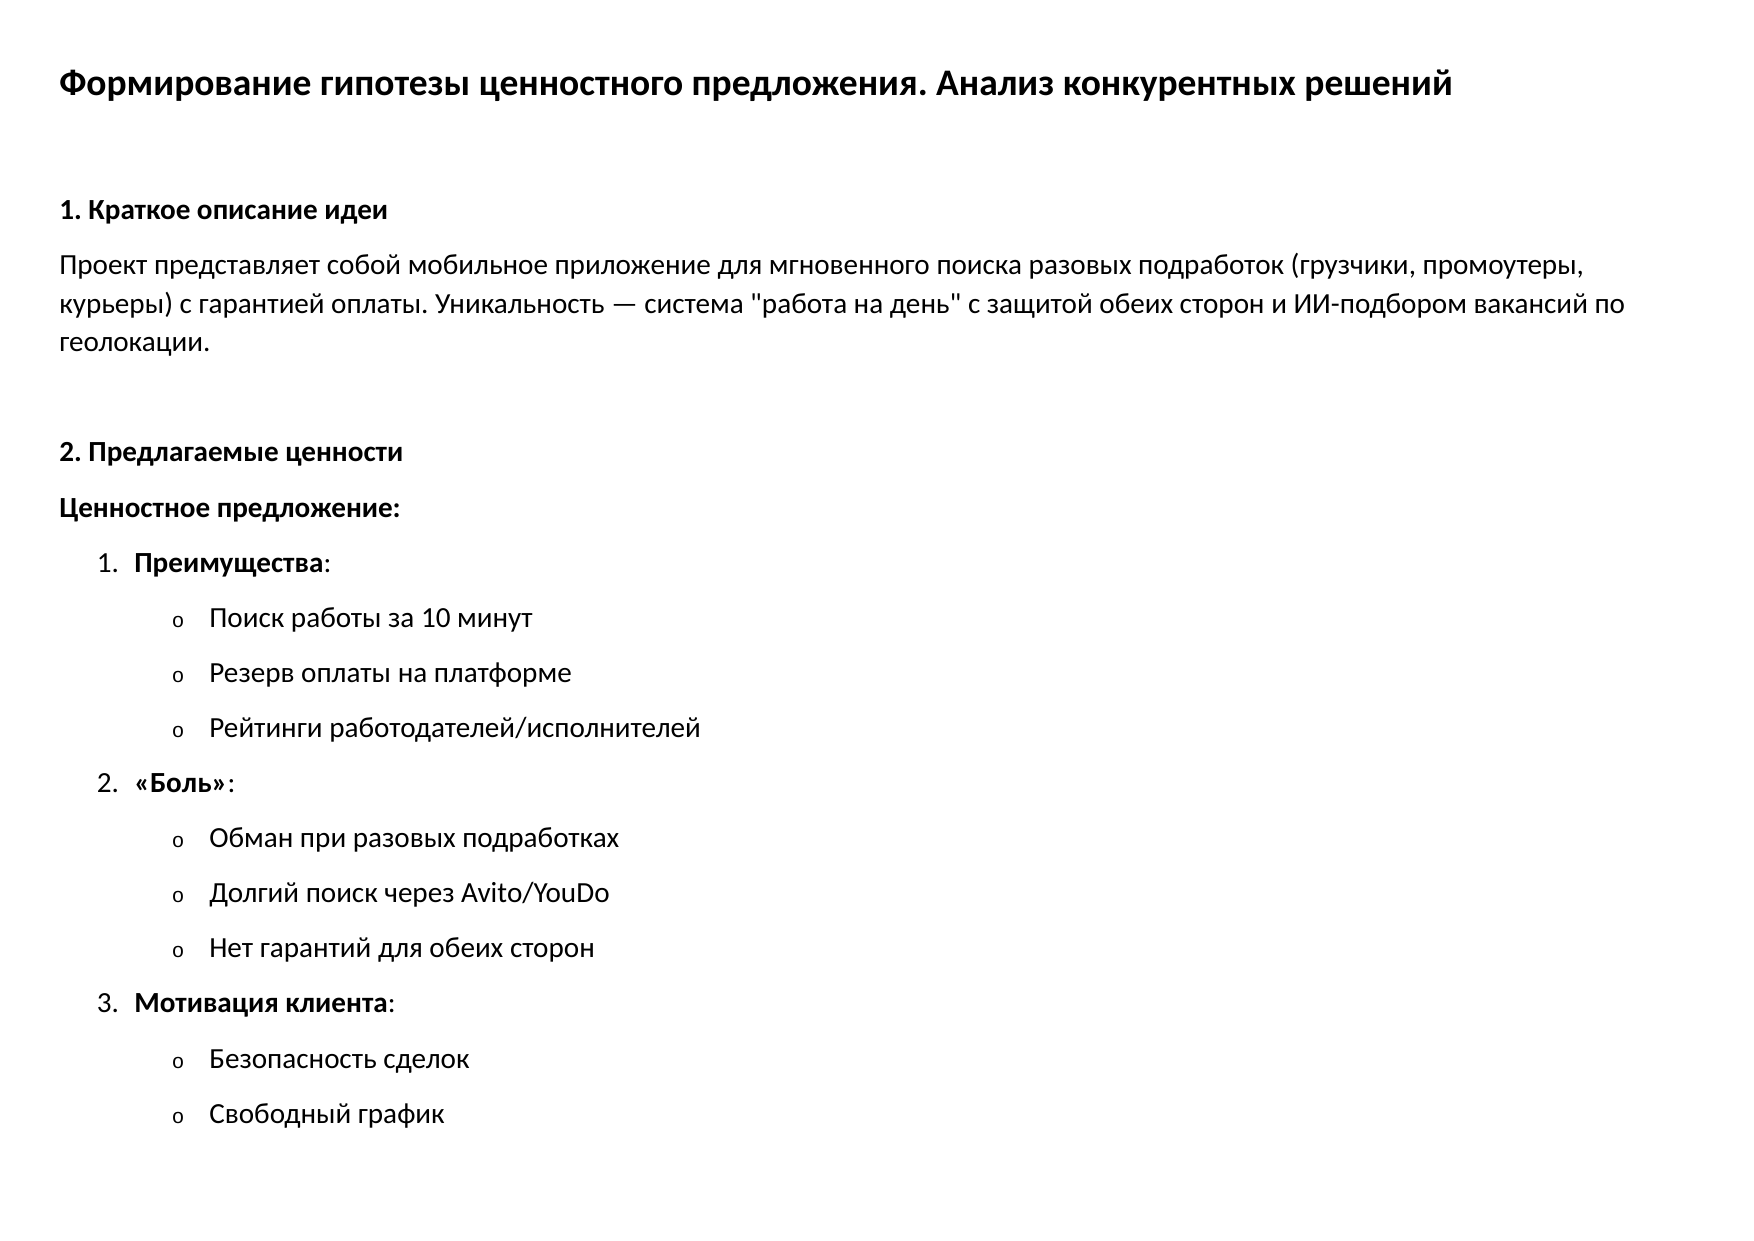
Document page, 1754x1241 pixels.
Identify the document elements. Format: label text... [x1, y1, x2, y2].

list Поиск работы за 10 минут [172, 599, 1695, 634]
text 1. Краткое описание идеи [59, 191, 1695, 227]
list Нет гарантий для обеих сторон [172, 929, 1695, 965]
list Безопасность сделок [172, 1040, 1695, 1075]
list Долгий поиск через Avito/YouDo [172, 874, 1695, 910]
list Мотивация клиента: [97, 984, 1695, 1020]
list Резерв оплаты на платформе [172, 654, 1695, 689]
list «Боль»: [97, 764, 1695, 800]
list Преимущества: [97, 544, 1695, 579]
text Ценностное предложение: [59, 489, 1695, 524]
text 2. Предлагаемые ценности [59, 433, 1695, 469]
list Свободный график [172, 1095, 1695, 1130]
list Рейтинги работодателей/исполнителей [172, 709, 1695, 745]
list Обман при разовых подработках [172, 819, 1695, 855]
text Проект представляет собой мобильное приложение для мгновенного поиска разовых подработок (грузчики, промоутеры, курьеры) с гарантией оплаты. Уникальность — система "работа на день" с защитой обеих сторон и ИИ-подбором вакансий по геолокации. [59, 246, 1695, 359]
text Формирование гипотезы ценностного предложения. Анализ конкурентных решений [59, 59, 1695, 105]
